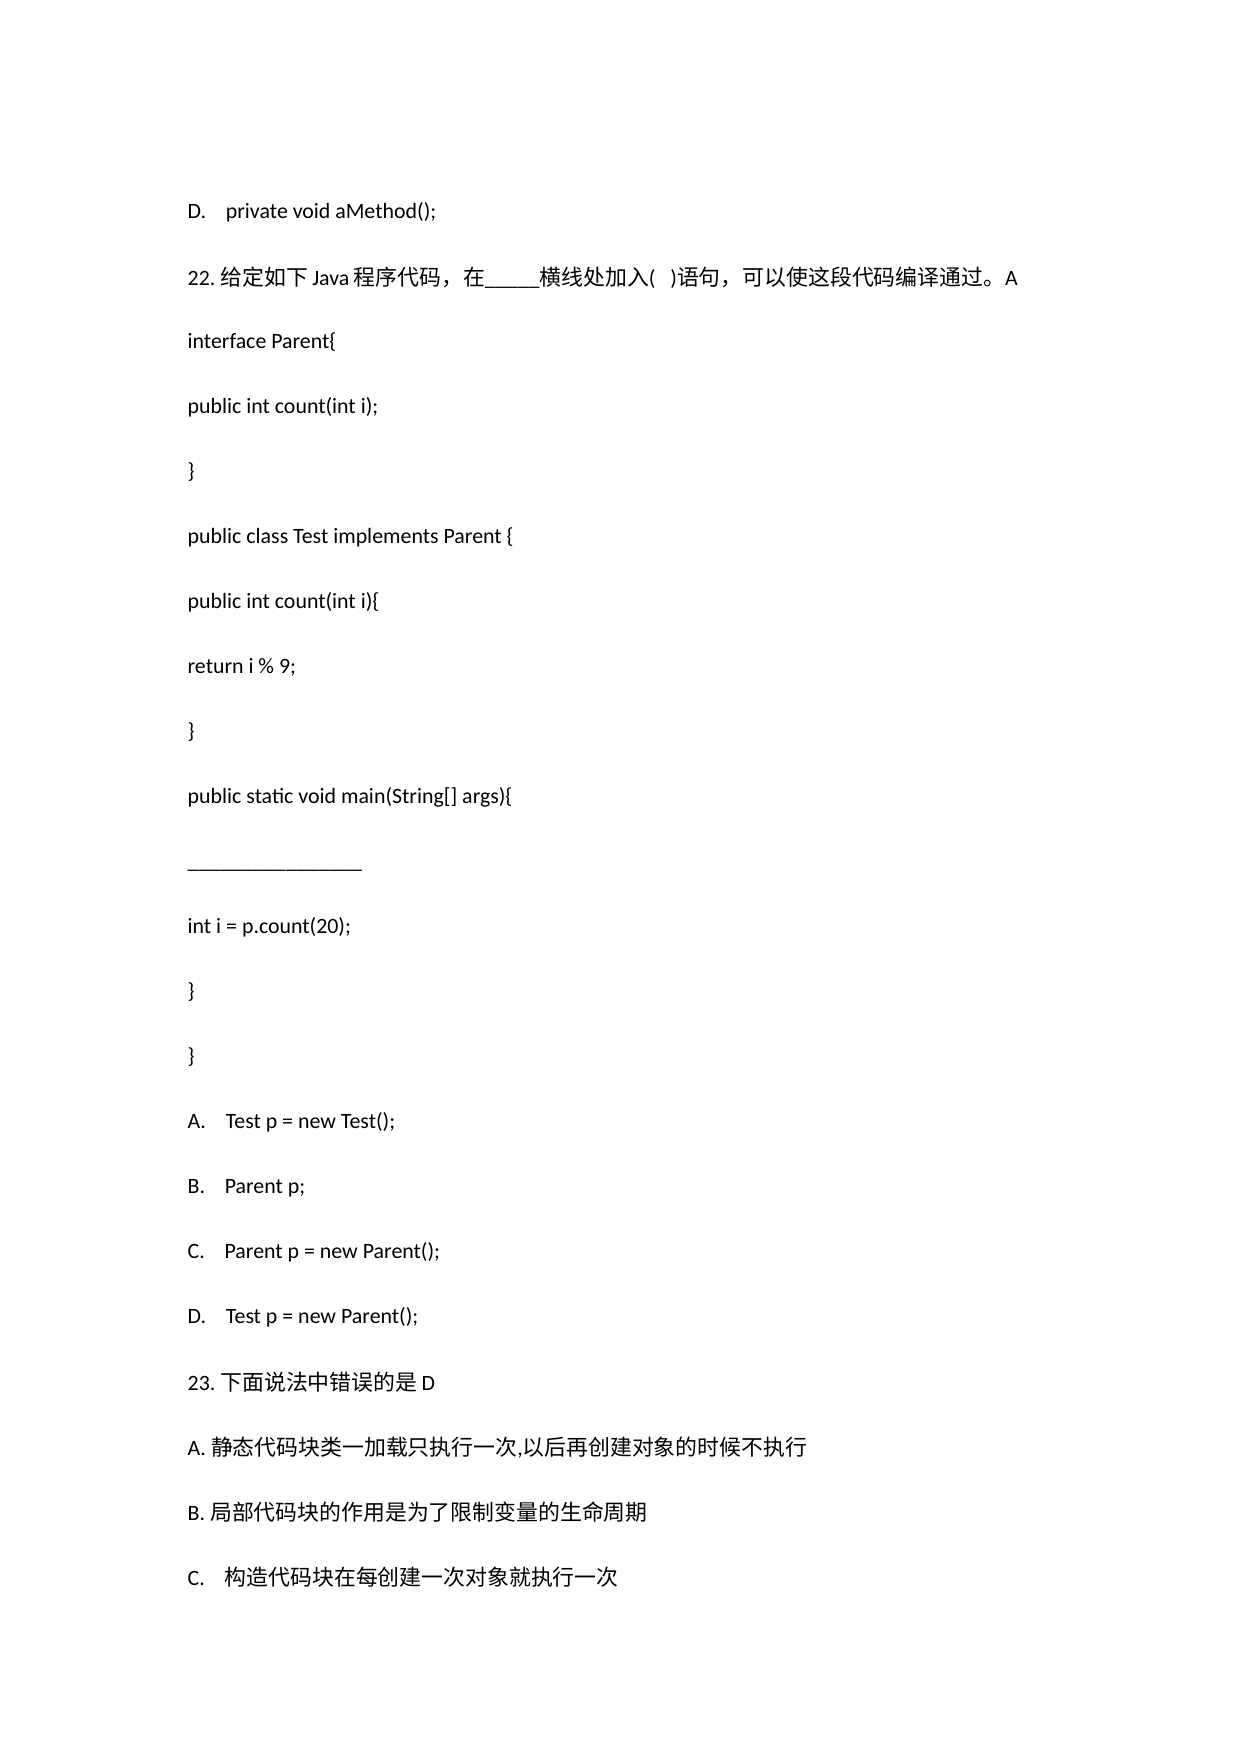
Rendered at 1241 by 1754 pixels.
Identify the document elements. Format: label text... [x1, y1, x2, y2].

text D. private void aMethod(); [187, 194, 1053, 227]
text } [187, 974, 1053, 1007]
text public int count(int i){ [187, 584, 1053, 617]
text public static void main(String[] args){ [187, 779, 1053, 812]
text int i = p.count(20); [187, 909, 1053, 942]
text 22. 给定如下Java程序代码，在_____横线处加入( )语句，可以使这段代码编译通过。A [187, 259, 1053, 292]
text } [187, 454, 1053, 487]
text B. Parent p; [187, 1169, 1053, 1202]
text ________________ [187, 844, 1053, 877]
text D. Test p = new Parent(); [187, 1299, 1053, 1332]
text } [187, 1039, 1053, 1072]
text interface Parent{ [187, 324, 1053, 357]
text C. 构造代码块在每创建一次对象就执行一次 [187, 1559, 1053, 1592]
text A. 静态代码块类一加载只执行一次,以后再创建对象的时候不执行 [187, 1429, 1053, 1462]
text C. Parent p = new Parent(); [187, 1234, 1053, 1267]
text return i % 9; [187, 649, 1053, 682]
text B. 局部代码块的作用是为了限制变量的生命周期 [187, 1494, 1053, 1527]
text public int count(int i); [187, 389, 1053, 422]
text A. Test p = new Test(); [187, 1104, 1053, 1137]
text 23. 下面说法中错误的是D [187, 1364, 1053, 1397]
text public class Test implements Parent { [187, 519, 1053, 552]
text } [187, 714, 1053, 747]
